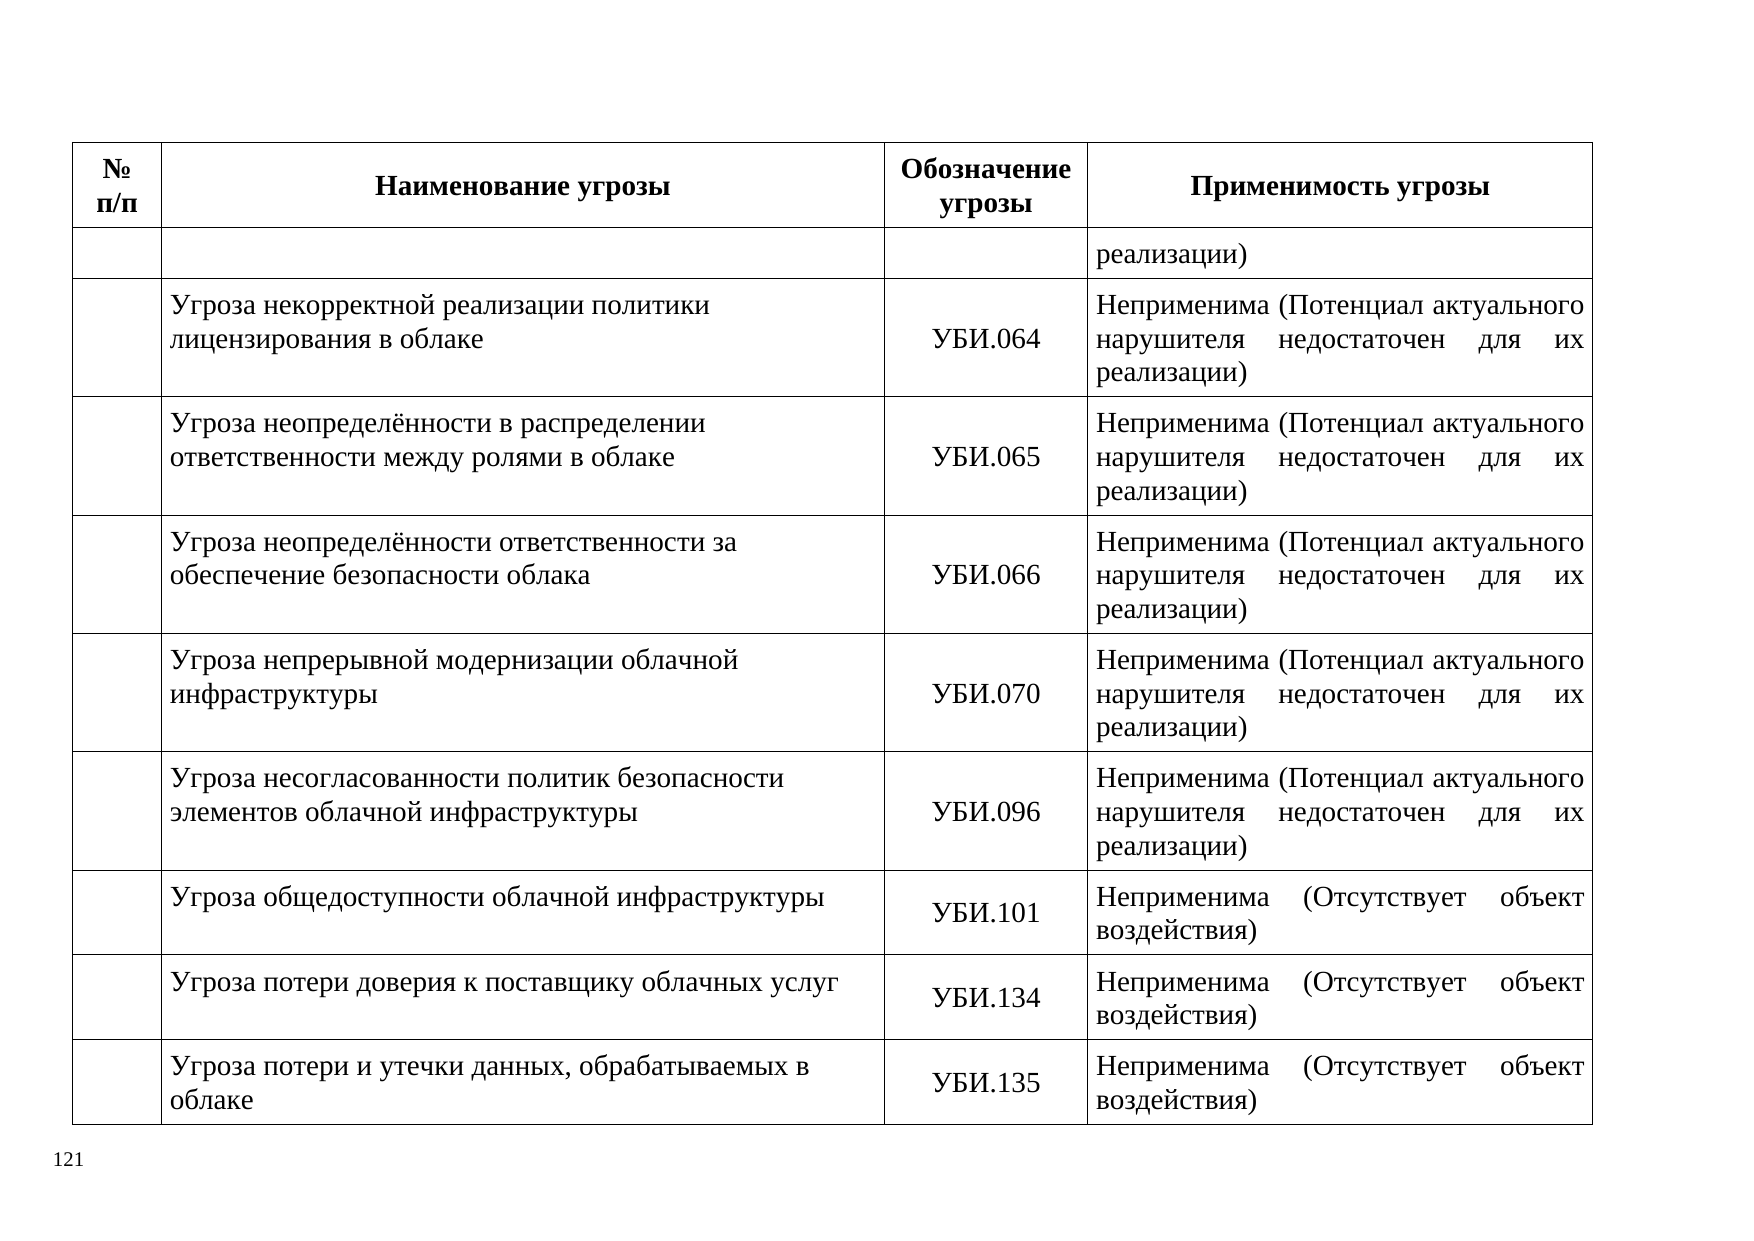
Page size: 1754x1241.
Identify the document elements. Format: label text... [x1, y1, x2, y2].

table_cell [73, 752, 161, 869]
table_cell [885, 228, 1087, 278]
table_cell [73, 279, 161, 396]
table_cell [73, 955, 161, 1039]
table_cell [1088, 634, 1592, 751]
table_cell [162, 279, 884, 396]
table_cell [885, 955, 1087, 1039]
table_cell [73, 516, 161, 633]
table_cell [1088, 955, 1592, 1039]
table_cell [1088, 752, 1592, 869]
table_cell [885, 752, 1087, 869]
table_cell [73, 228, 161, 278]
table_header Наименование угрозы [162, 143, 884, 227]
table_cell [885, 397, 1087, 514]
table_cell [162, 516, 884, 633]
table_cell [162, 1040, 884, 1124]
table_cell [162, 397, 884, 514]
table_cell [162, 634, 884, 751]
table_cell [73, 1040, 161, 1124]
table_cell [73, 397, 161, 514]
table_header Применимость угрозы [1088, 143, 1592, 227]
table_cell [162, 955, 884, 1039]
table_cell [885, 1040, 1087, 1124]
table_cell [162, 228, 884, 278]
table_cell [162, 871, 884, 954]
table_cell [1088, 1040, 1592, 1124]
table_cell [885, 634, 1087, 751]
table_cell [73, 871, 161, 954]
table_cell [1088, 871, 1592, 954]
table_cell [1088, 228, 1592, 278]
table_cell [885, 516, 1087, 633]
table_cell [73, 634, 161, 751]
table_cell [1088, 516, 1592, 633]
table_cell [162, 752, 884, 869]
table_header № п/п [73, 143, 161, 227]
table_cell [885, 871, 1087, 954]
table_header Обозначение угрозы [885, 143, 1087, 227]
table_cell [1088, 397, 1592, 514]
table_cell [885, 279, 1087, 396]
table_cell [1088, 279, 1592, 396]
